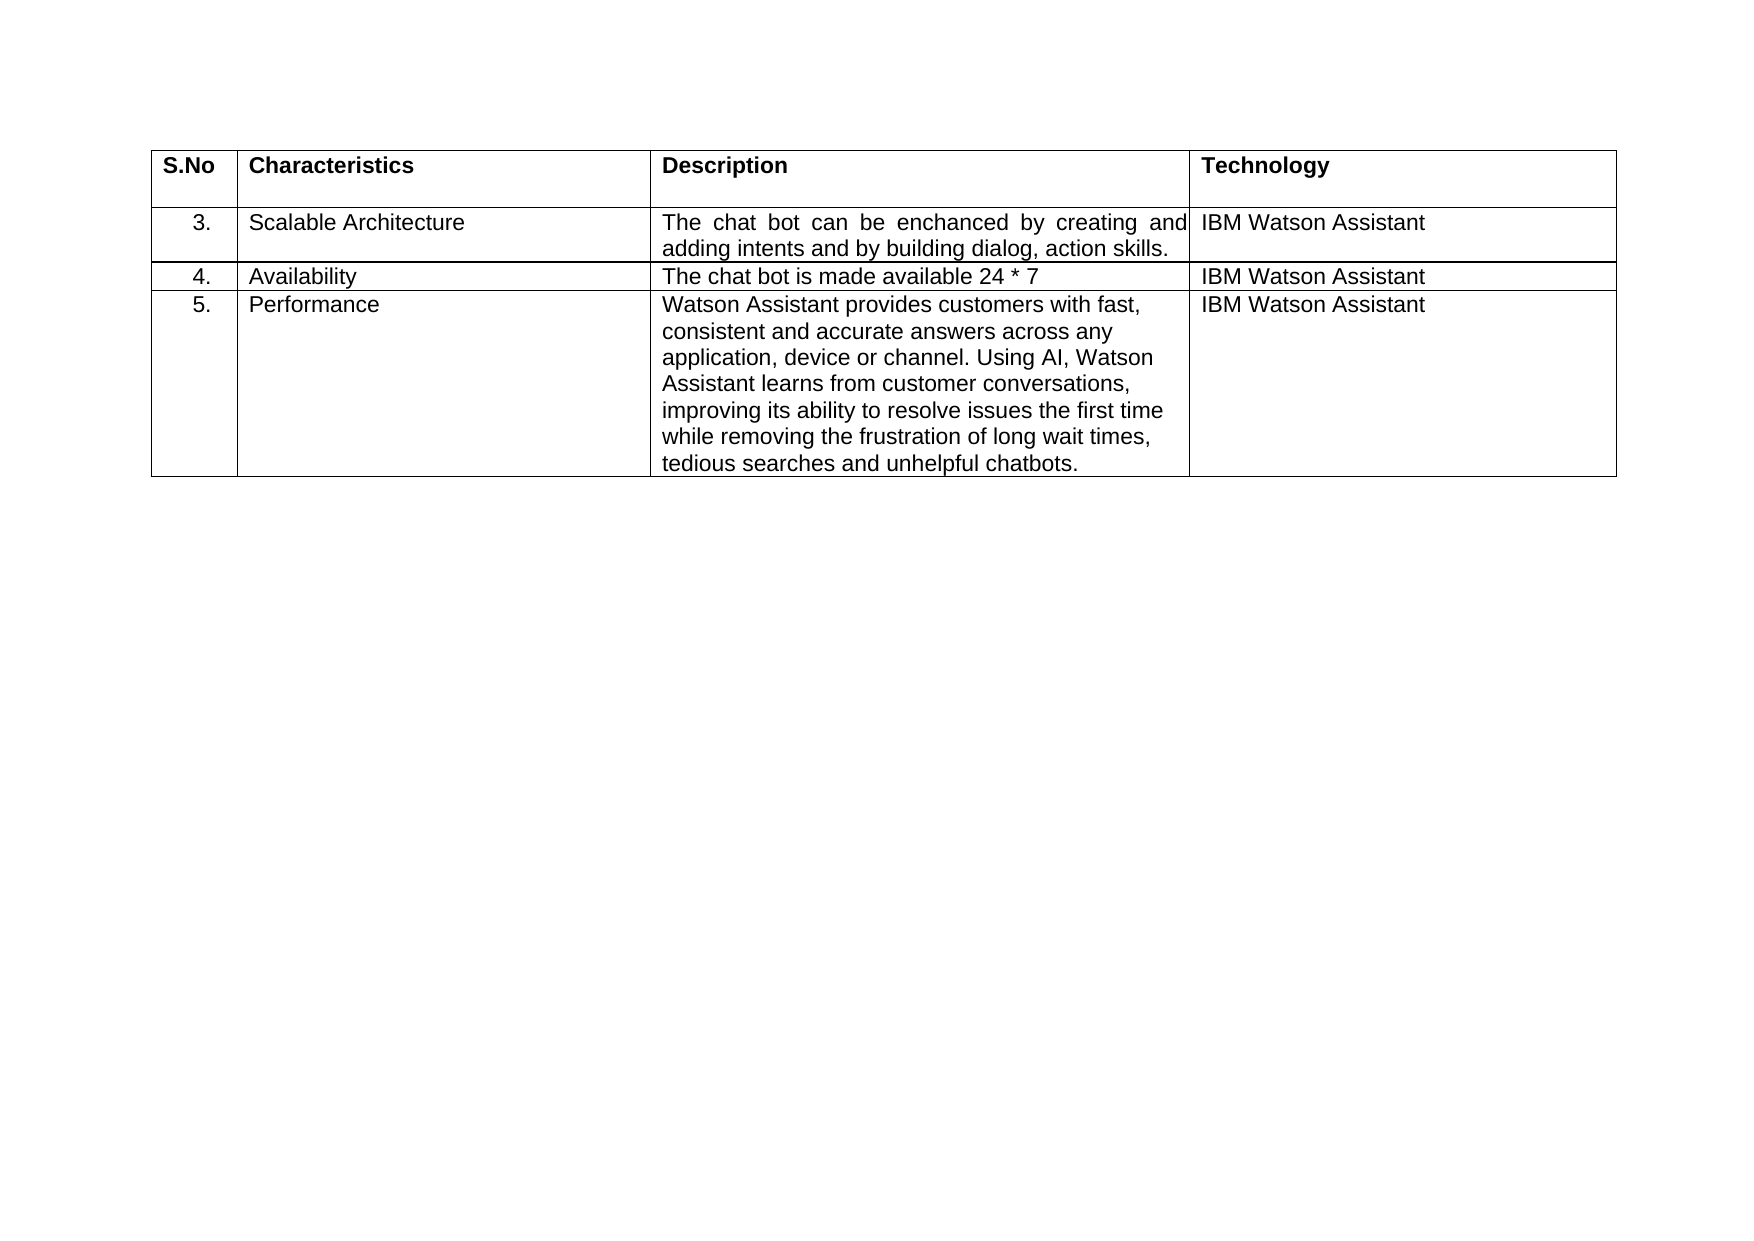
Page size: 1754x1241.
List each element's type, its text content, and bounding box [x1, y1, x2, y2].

table_cell Description [651, 151, 1189, 207]
table_cell Scalable Architecture [238, 208, 650, 261]
table_cell 4. [152, 263, 237, 289]
table_cell The chat bot is made available 24 * 7 [651, 263, 1189, 289]
table_cell 3. [152, 208, 237, 261]
table_cell The chat bot can be enchanced by creating and adding intents and by building dialog, action skills. [651, 208, 1189, 261]
table_cell Watson Assistant provides customers with fast, consistent and accurate answers across any application, device or channel. Using AI, Watson Assistant learns from customer conversations, improving its ability to resolve issues the first time while removing the frustration of long wait times, tedious searches and unhelpful chatbots. [651, 291, 1189, 476]
table_cell IBM Watson Assistant [1190, 208, 1616, 261]
table_cell Availability [238, 263, 650, 289]
table_cell IBM Watson Assistant [1190, 263, 1616, 289]
table_cell S.No [152, 151, 237, 207]
table_cell Performance [238, 291, 650, 476]
table_cell IBM Watson Assistant [1190, 291, 1616, 476]
table_cell Technology [1190, 151, 1616, 207]
table_cell 5. [152, 291, 237, 476]
table_cell Characteristics [238, 151, 650, 207]
